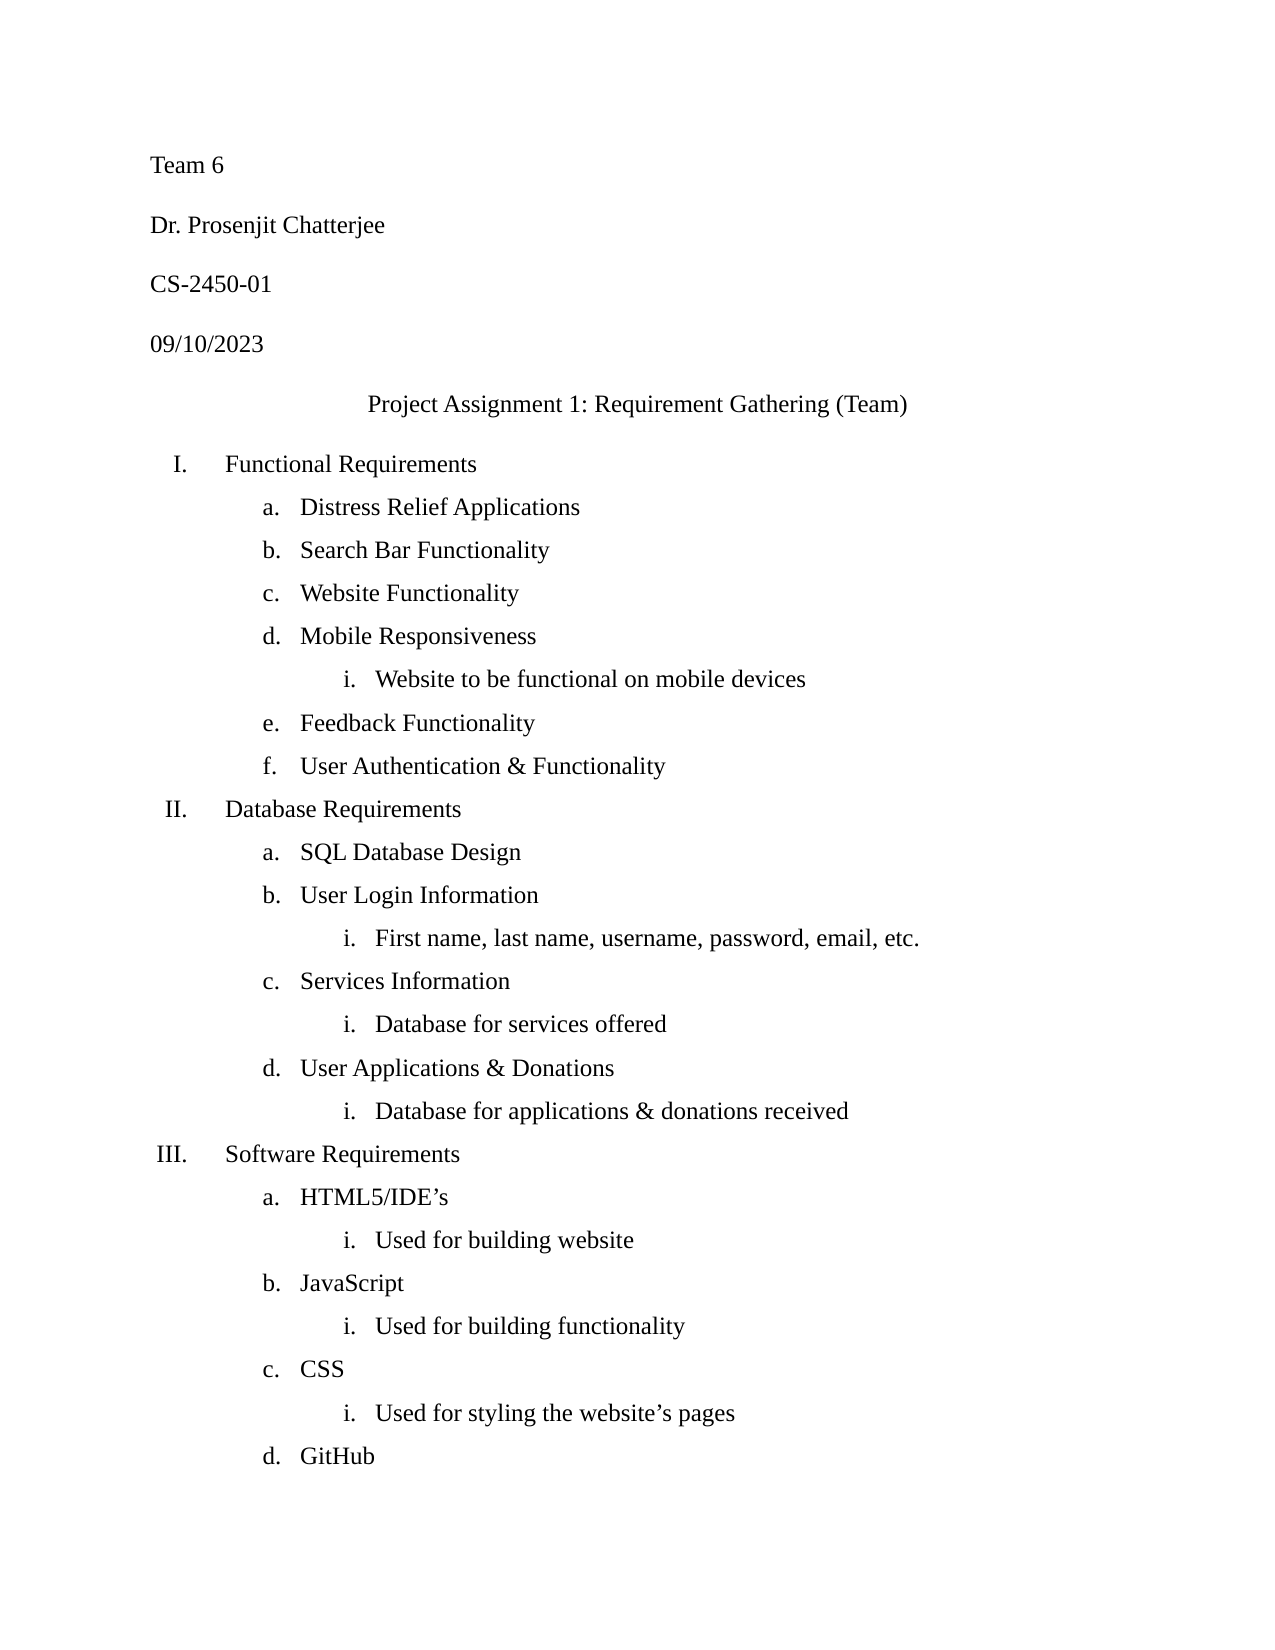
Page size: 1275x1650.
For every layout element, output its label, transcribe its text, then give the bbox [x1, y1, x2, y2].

list Database for services offered [356, 1009, 1125, 1038]
list Database for applications & donations received [356, 1096, 1125, 1124]
list First name, last name, username, password, email, etc. [356, 923, 1125, 952]
list GitHub [262, 1441, 1125, 1469]
text Project Assignment 1: Requirement Gathering (Team) [150, 389, 1125, 418]
list Database Requirements [187, 794, 1125, 823]
list SQL Database Design [262, 837, 1125, 866]
list Website Functionality [262, 578, 1125, 607]
list Software Requirements [187, 1139, 1125, 1168]
text CS-2450-01 [150, 269, 1125, 298]
text Dr. Prosenjit Chatterjee [150, 210, 1125, 238]
list User Applications & Donations [262, 1053, 1125, 1081]
list Functional Requirements [187, 449, 1125, 478]
list Feedback Functionality [262, 708, 1125, 736]
list JavaScript [262, 1268, 1125, 1297]
list Distress Relief Applications [262, 492, 1125, 521]
list User Login Information [262, 880, 1125, 909]
list Website to be functional on mobile devices [356, 664, 1125, 693]
list Services Information [262, 966, 1125, 995]
list Used for styling the website’s pages [356, 1398, 1125, 1426]
list CSS [262, 1354, 1125, 1383]
list User Authentication & Functionality [262, 751, 1125, 779]
list Used for building functionality [356, 1311, 1125, 1340]
list HTML5/IDE’s [262, 1182, 1125, 1211]
text 09/10/2023 [150, 329, 1125, 358]
list Search Bar Functionality [262, 535, 1125, 564]
list Used for building website [356, 1225, 1125, 1254]
text Team 6 [150, 150, 1125, 179]
list Mobile Responsiveness [262, 621, 1125, 650]
